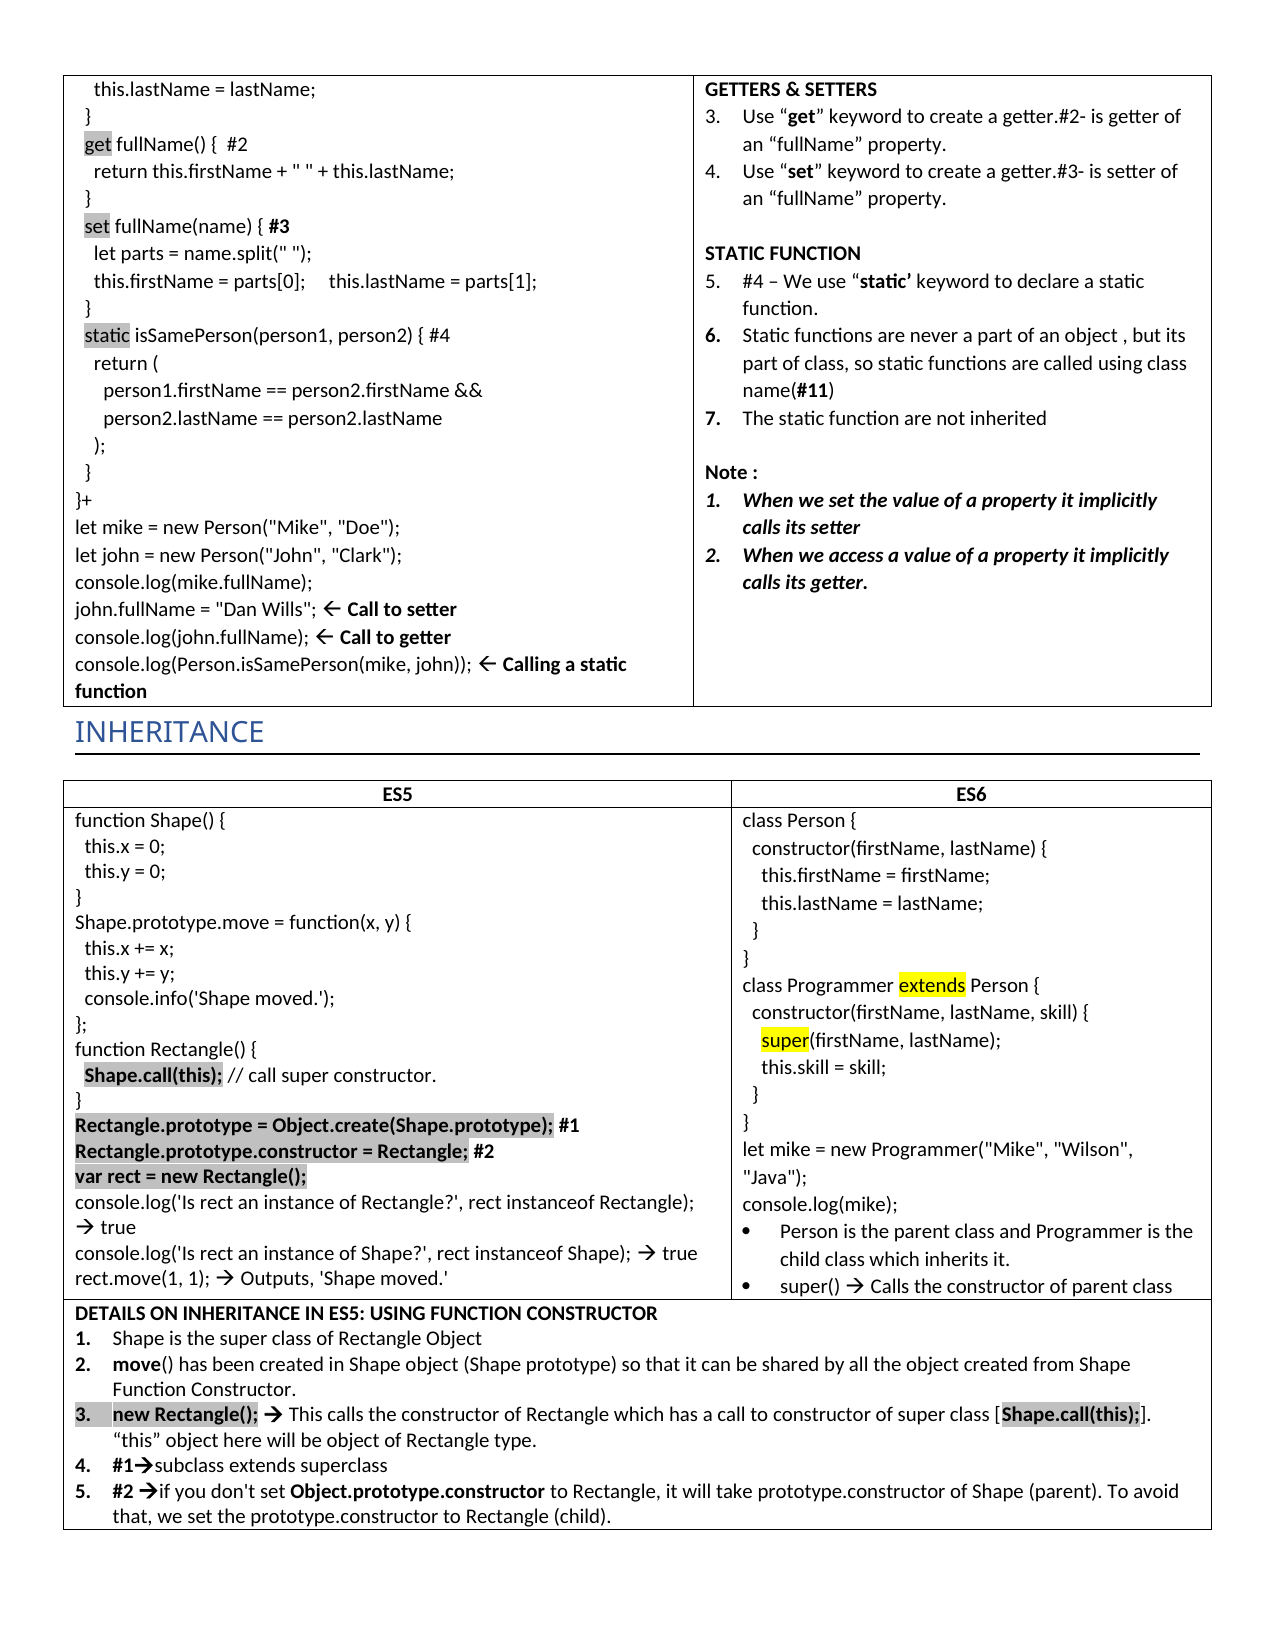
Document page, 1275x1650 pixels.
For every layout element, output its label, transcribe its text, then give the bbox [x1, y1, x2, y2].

table_cell DETAILS ON INHERITANCE IN ES5: USING FUNCTION CONSTRUCTOR Shape is the super class of Rectangle Object move() has been created in Shape object (Shape prototype) so that it can be shared by all the object created from Shape Function Constructor. new Rectangle(); This calls the constructor of Rectangle which has a call to constructor of super class [Shape.call(this);]. “this” object here will be object of Rectangle type. #1subclass extends superclass #2 if you don't set Object.prototype.constructor to Rectangle, it will take prototype.constructor of Shape (parent). To avoid that, we set the prototype.constructor to Rectangle (child). [64, 1300, 1211, 1529]
table_header ES6 [732, 781, 1211, 807]
subtitle INHERITANCE [75, 711, 1200, 753]
table_cell class Person { constructor(firstName, lastName) { this.firstName = firstName; this.lastName = lastName; } } class Programmer extends Person { constructor(firstName, lastName, skill) { super(firstName, lastName); this.skill = skill; } } let mike = new Programmer("Mike", "Wilson", "Java"); console.log(mike); Person is the parent class and Programmer is the child class which inherits it. super() Calls the constructor of parent class [732, 808, 1211, 1299]
table_cell function Shape() { this.x = 0; this.y = 0; } Shape.prototype.move = function(x, y) { this.x += x; this.y += y; console.info('Shape moved.'); }; function Rectangle() { Shape.call(this); // call super constructor. } Rectangle.prototype = Object.create(Shape.prototype); #1 Rectangle.prototype.constructor = Rectangle; #2 var rect = new Rectangle(); console.log('Is rect an instance of Rectangle?', rect instanceof Rectangle); true console.log('Is rect an instance of Shape?', rect instanceof Shape); true rect.move(1, 1); Outputs, 'Shape moved.' [64, 808, 731, 1299]
table_header ES5 [64, 781, 731, 807]
